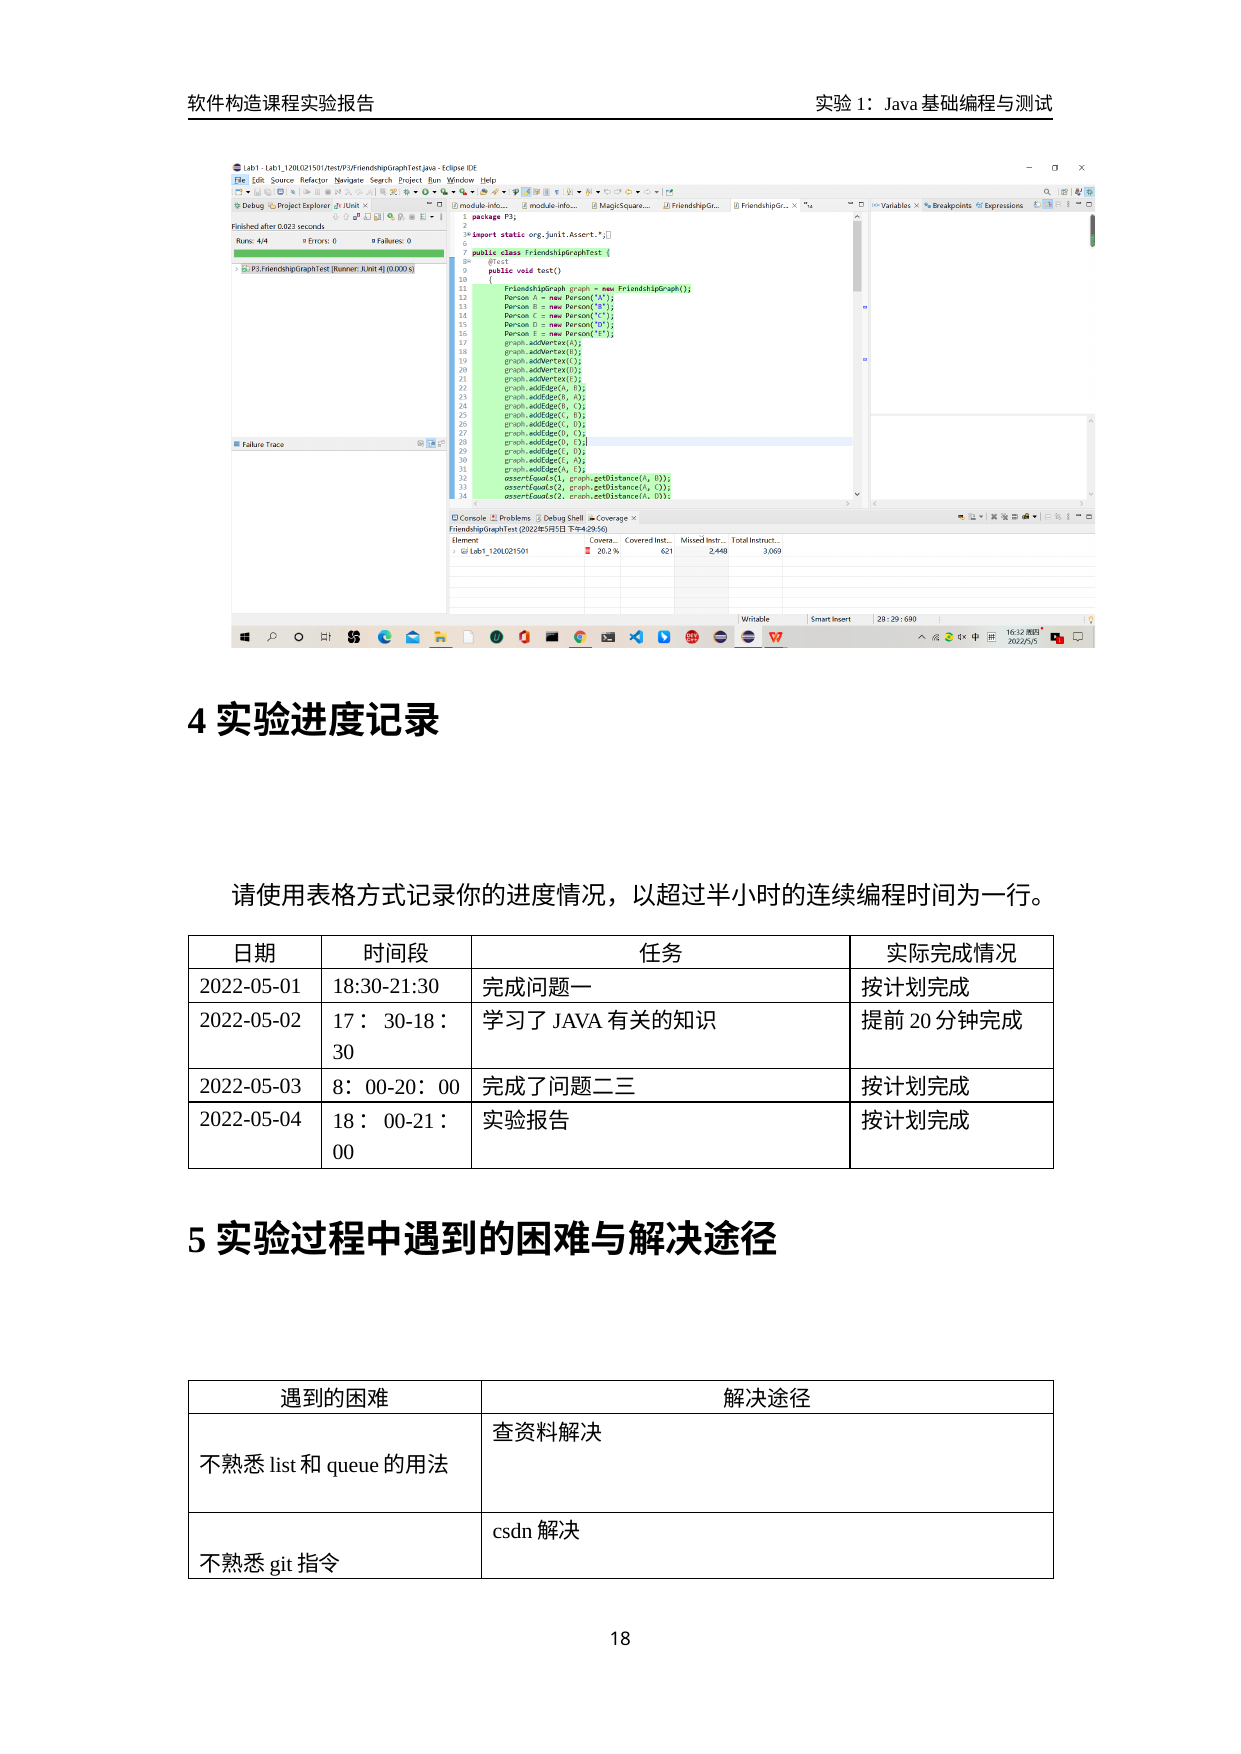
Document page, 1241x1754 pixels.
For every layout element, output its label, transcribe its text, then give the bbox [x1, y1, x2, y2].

table_cell 完成问题一 [472, 969, 849, 1002]
table_cell 实验报告 [472, 1103, 849, 1167]
table_cell 提前20分钟完成 [851, 1003, 1053, 1068]
table_cell 18：00-21：00 [322, 1103, 471, 1167]
table_cell 不熟悉list和queue的用法 [189, 1414, 481, 1512]
subtitle 实验进度记录 [187, 685, 1053, 750]
table_cell 17：30-18：30 [322, 1003, 471, 1068]
table_cell 按计划完成 [851, 1069, 1053, 1101]
table_cell csdn解决 [482, 1513, 1053, 1578]
table_header 任务 [472, 936, 849, 968]
table_cell 8：00-20：00 [322, 1069, 471, 1101]
table_cell 2022-05-04 [189, 1103, 321, 1167]
table_cell 学习了JAVA有关的知识 [472, 1003, 849, 1068]
table_cell 18:30-21:30 [322, 969, 471, 1002]
table_cell 2022-05-01 [189, 969, 321, 1002]
table_cell 按计划完成 [851, 1103, 1053, 1167]
table_cell 2022-05-02 [189, 1003, 321, 1068]
table_header 时间段 [322, 936, 471, 968]
table_cell 不熟悉git指令 [189, 1513, 481, 1578]
table_cell 按计划完成 [851, 969, 1053, 1002]
table_cell 完成了问题二三 [472, 1069, 849, 1101]
subtitle 实验过程中遇到的困难与解决途径 [187, 1204, 1053, 1269]
picture [231, 162, 1096, 648]
table_header 遇到的困难 [189, 1381, 481, 1413]
table_cell 查资料解决 [482, 1414, 1053, 1512]
table_cell 2022-05-03 [189, 1069, 321, 1101]
table_header 实际完成情况 [851, 936, 1053, 968]
table_header 解决途径 [482, 1381, 1053, 1413]
text 请使用表格方式记录你的进度情况，以超过半小时的连续编程时间为一行。 [187, 861, 1053, 926]
table_header 日期 [189, 936, 321, 968]
